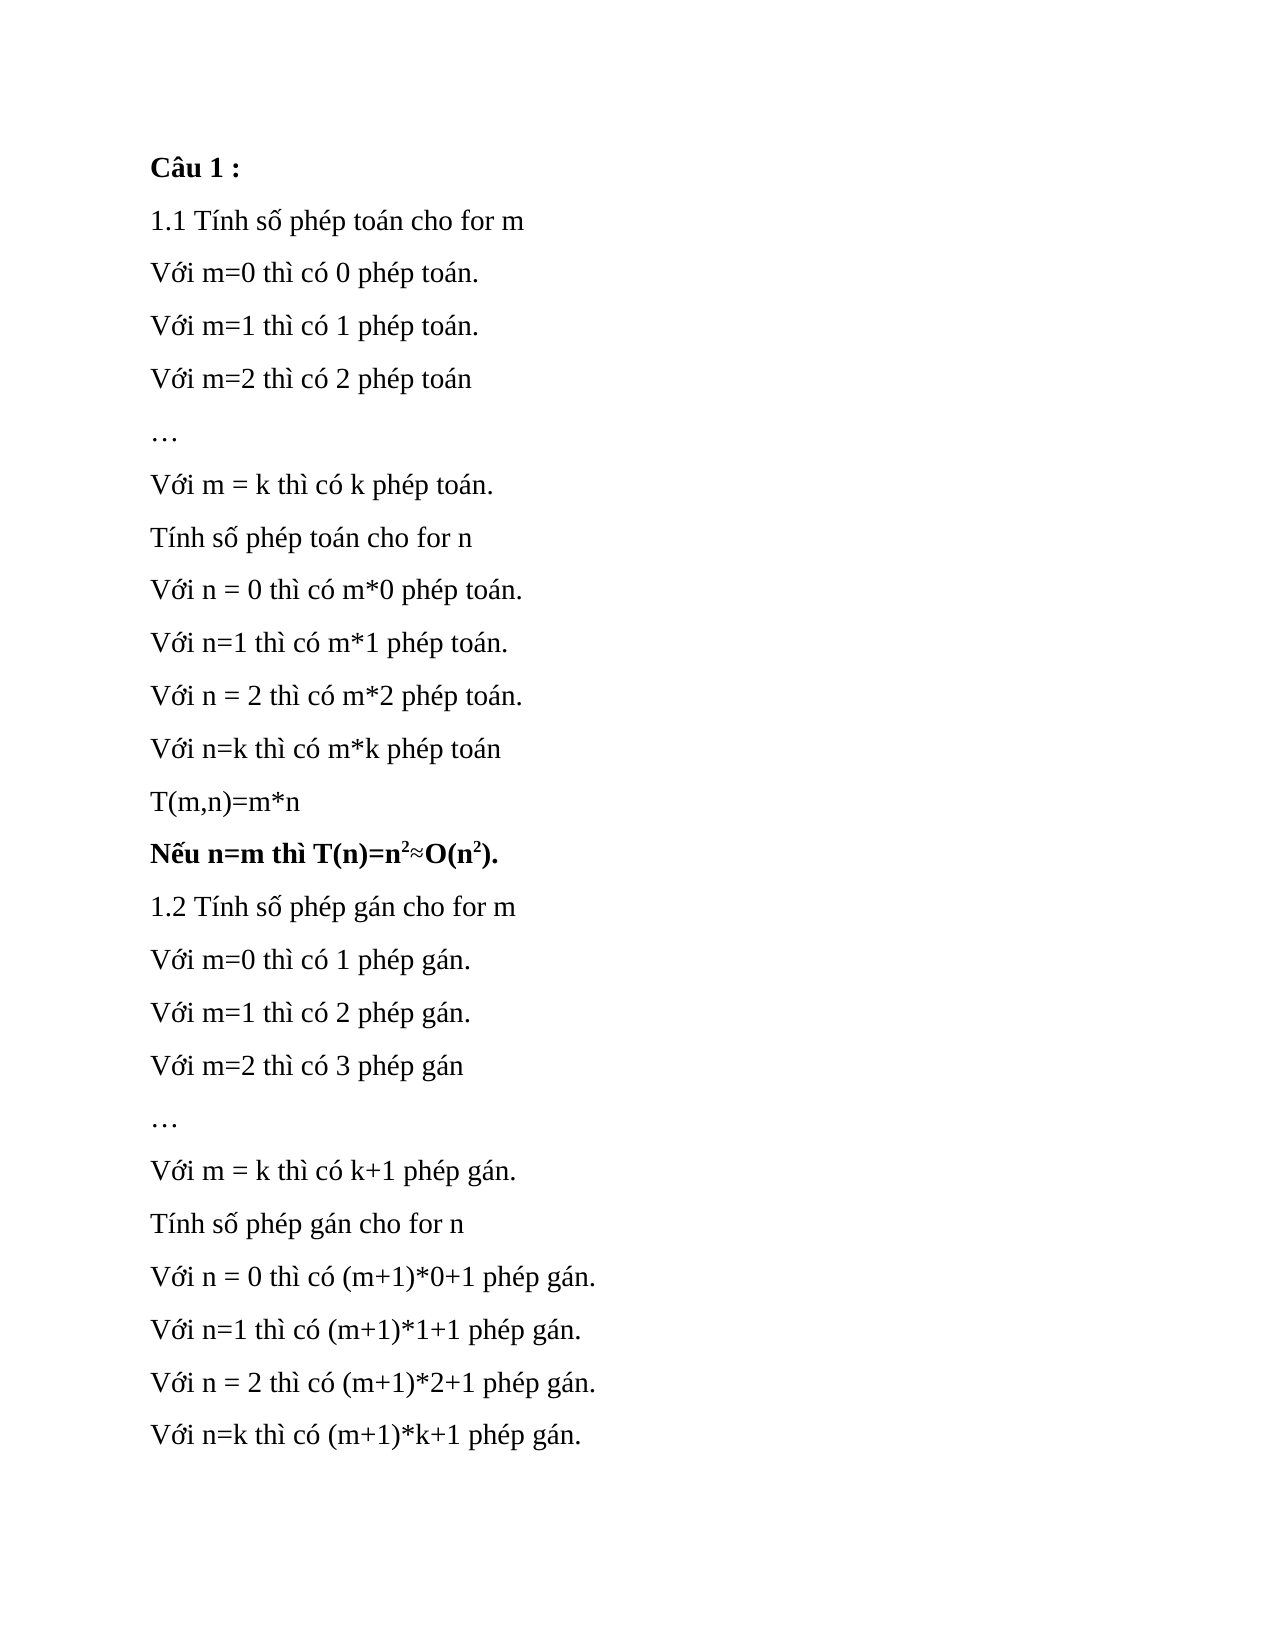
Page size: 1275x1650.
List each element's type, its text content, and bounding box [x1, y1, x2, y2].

text Tính số phép gán cho for n [150, 1206, 1125, 1240]
text Với n = 0 thì có m*0 phép toán. [150, 572, 1125, 606]
text Với m=0 thì có 0 phép toán. [150, 256, 1125, 289]
text Với m=2 thì có 3 phép gán [150, 1048, 1125, 1081]
text Với m = k thì có k phép toán. [150, 467, 1125, 500]
text Với n=k thì có (m+1)*k+1 phép gán. [150, 1417, 1125, 1451]
text Với n = 2 thì có (m+1)*2+1 phép gán. [150, 1365, 1125, 1398]
text Với m=1 thì có 1 phép toán. [150, 308, 1125, 342]
text T(m,n)=m*n [150, 784, 1125, 817]
text Với n=1 thì có m*1 phép toán. [150, 625, 1125, 659]
text … [150, 414, 1125, 448]
text Câu 1 : [150, 150, 1125, 183]
text 1.2 Tính số phép gán cho for m [150, 889, 1125, 923]
text Với m = k thì có k+1 phép gán. [150, 1153, 1125, 1187]
text Với m=1 thì có 2 phép gán. [150, 995, 1125, 1028]
text Với n=k thì có m*k phép toán [150, 731, 1125, 764]
text … [150, 1101, 1125, 1134]
text Tính số phép toán cho for n [150, 520, 1125, 553]
text Với m=2 thì có 2 phép toán [150, 361, 1125, 395]
text 1.1 Tính số phép toán cho for m [150, 203, 1125, 236]
text Với n=1 thì có (m+1)*1+1 phép gán. [150, 1312, 1125, 1345]
text Với m=0 thì có 1 phép gán. [150, 942, 1125, 976]
text Với n = 2 thì có m*2 phép toán. [150, 678, 1125, 712]
text Nếu n=m thì T(n)=n2O(n2). [150, 837, 1125, 870]
text Với n = 0 thì có (m+1)*0+1 phép gán. [150, 1259, 1125, 1293]
